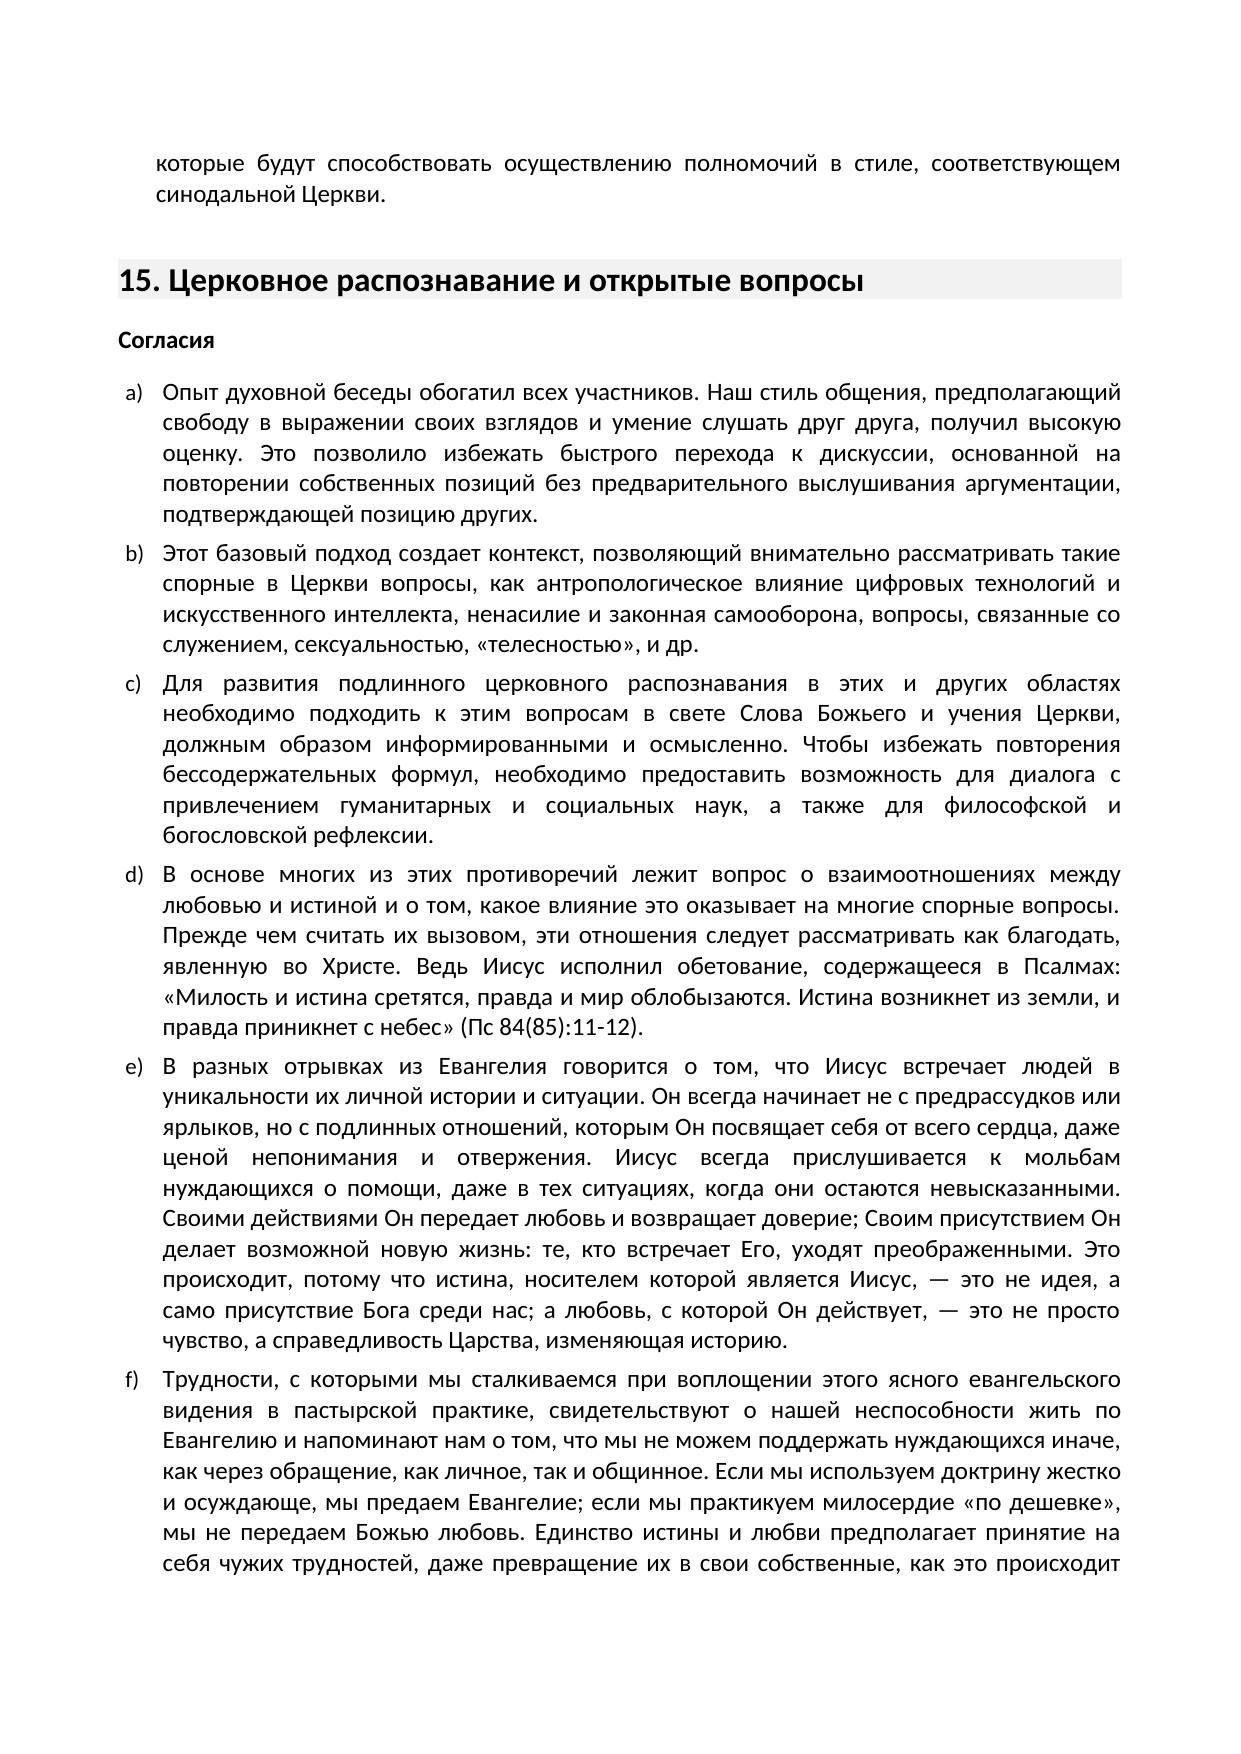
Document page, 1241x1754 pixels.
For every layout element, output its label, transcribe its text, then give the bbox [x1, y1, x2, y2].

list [125, 1363, 1122, 1577]
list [118, 148, 1122, 209]
subtitle 15. Церковное распознавание и открытые вопросы [118, 259, 1122, 299]
list Этот базовый подход создает контекст, позволяющий внимательно рассматривать такие спорные в Церкви вопросы, как антропологическое влияние цифровых технологий и искусственного интеллекта, ненасилие и законная самооборона, вопросы, связанные со служением, сексуальностью, «телесностью», и др. [125, 537, 1122, 659]
list В основе многих из этих противоречий лежит вопрос о взаимоотношениях между любовью и истиной и о том, какое влияние это оказывает на многие спорные вопросы. Прежде чем считать их вызовом, эти отношения следует рассматривать как благодать, явленную во Христе. Ведь Иисус исполнил обетование, содержащееся в Псалмах: «Милость и истина сретятся, правда и мир облобызаются. Истина возникнет из земли, и правда приникнет с небес» (Пс 84(85):11-12). [125, 858, 1122, 1042]
subtitle Согласия [118, 324, 1122, 355]
list Опыт духовной беседы обогатил всех участников. Наш стиль общения, предполагающий свободу в выражении своих взглядов и умение слушать друг друга, получил высокую оценку. Это позволило избежать быстрого перехода к дискуссии, основанной на повторении собственных позиций без предварительного выслушивания аргументации, подтверждающей позицию других. [125, 376, 1122, 528]
list Для развития подлинного церковного распознавания в этих и других областях необходимо подходить к этим вопросам в свете Слова Божьего и учения Церкви, должным образом информированными и осмысленно. Чтобы избежать повторения бессодержательных формул, необходимо предоставить возможность для диалога с привлечением гуманитарных и социальных наук, а также для философской и богословской рефлексии. [125, 667, 1122, 850]
list В разных отрывках из Евангелия говорится о том, что Иисус встречает людей в уникальности их личной истории и ситуации. Он всегда начинает не с предрассудков или ярлыков, но с подлинных отношений, которым Он посвящает себя от всего сердца, даже ценой непонимания и отвержения. Иисус всегда прислушивается к мольбам нуждающихся о помощи, даже в тех ситуациях, когда они остаются невысказанными. Своими действиями Он передает любовь и возвращает доверие; Своим присутствием Он делает возможной новую жизнь: те, кто встречает Его, уходят преображенными. Это происходит, потому что истина, носителем которой является Иисус, — это не идея, а само присутствие Бога среди нас; а любовь, с которой Он действует, — это не просто чувство, а справедливость Царства, изменяющая историю. [125, 1050, 1122, 1355]
